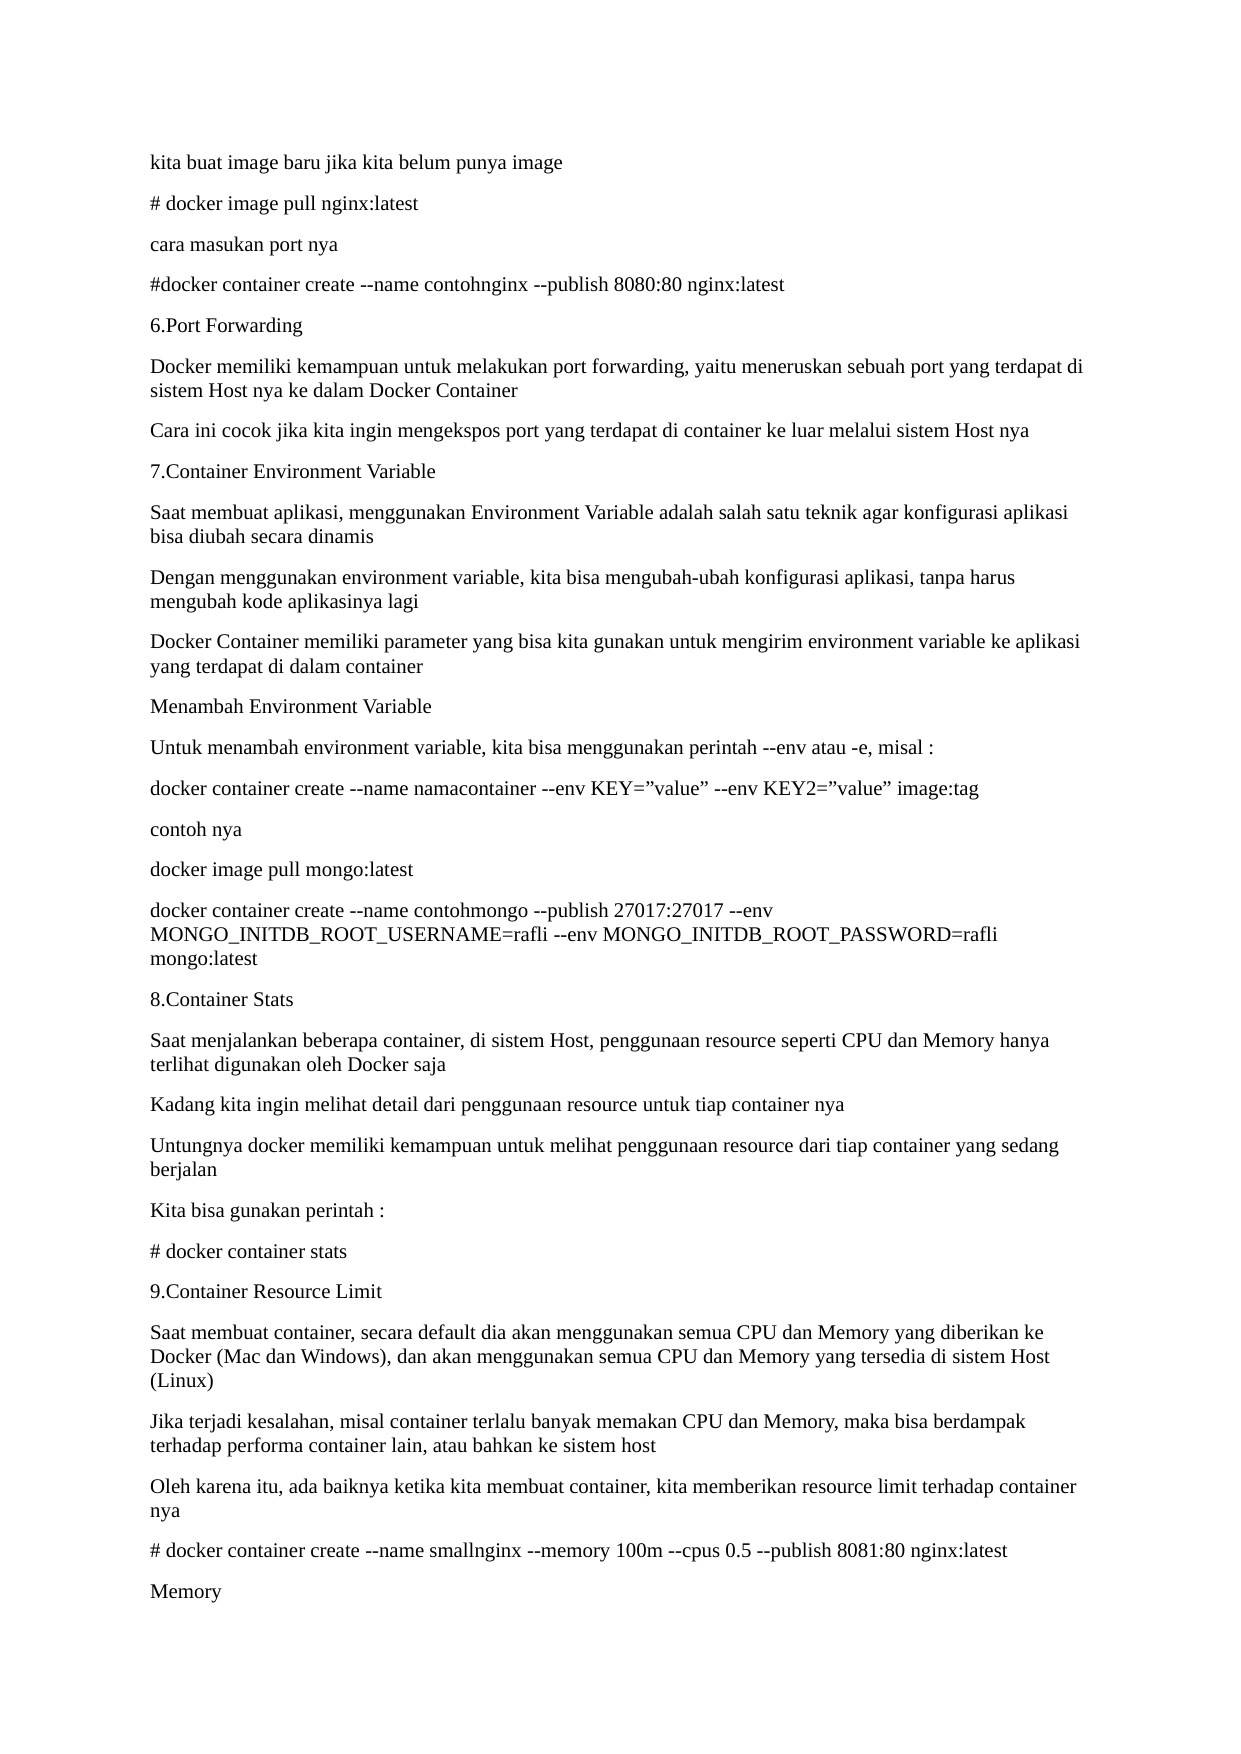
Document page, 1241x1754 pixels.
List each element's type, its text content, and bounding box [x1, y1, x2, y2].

text 7.Container Environment Variable [150, 459, 1090, 483]
text Docker memiliki kemampuan untuk melakukan port forwarding, yaitu meneruskan sebuah port yang terdapat di sistem Host nya ke dalam Docker Container [150, 354, 1090, 402]
text # docker container stats [150, 1238, 1090, 1263]
text docker container create --name contohmongo --publish 27017:27017 --env MONGO_INITDB_ROOT_USERNAME=rafli --env MONGO_INITDB_ROOT_PASSWORD=rafli mongo:latest [150, 898, 1090, 970]
text Saat membuat container, secara default dia akan menggunakan semua CPU dan Memory yang diberikan ke Docker (Mac dan Windows), dan akan menggunakan semua CPU dan Memory yang tersedia di sistem Host (Linux) [150, 1320, 1090, 1392]
text Docker Container memiliki parameter yang bisa kita gunakan untuk mengirim environment variable ke aplikasi yang terdapat di dalam container [150, 629, 1090, 678]
text # docker image pull nginx:latest [150, 191, 1090, 215]
text Memory [150, 1579, 1090, 1603]
text Untuk menambah environment variable, kita bisa menggunakan perintah --env atau -e, misal : [150, 735, 1090, 759]
text Saat menjalankan beberapa container, di sistem Host, penggunaan resource seperti CPU dan Memory hanya terlihat digunakan oleh Docker saja [150, 1027, 1090, 1076]
text docker container create --name namacontainer --env KEY=”value” --env KEY2=”value” image:tag [150, 776, 1090, 800]
text Untungnya docker memiliki kemampuan untuk melihat penggunaan resource dari tiap container yang sedang berjalan [150, 1133, 1090, 1181]
text Oleh karena itu, ada baiknya ketika kita membuat container, kita memberikan resource limit terhadap container nya [150, 1474, 1090, 1522]
text Saat membuat aplikasi, menggunakan Environment Variable adalah salah satu teknik agar konfigurasi aplikasi bisa diubah secara dinamis [150, 500, 1090, 548]
text Kadang kita ingin melihat detail dari penggunaan resource untuk tiap container nya [150, 1092, 1090, 1116]
text docker image pull mongo:latest [150, 857, 1090, 881]
text cara masukan port nya [150, 231, 1090, 256]
text Kita bisa gunakan perintah : [150, 1198, 1090, 1222]
text 9.Container Resource Limit [150, 1279, 1090, 1303]
text #docker container create --name contohnginx --publish 8080:80 nginx:latest [150, 272, 1090, 296]
text 6.Port Forwarding [150, 313, 1090, 337]
text kita buat image baru jika kita belum punya image [150, 150, 1090, 174]
text 8.Container Stats [150, 987, 1090, 1011]
text # docker container create --name smallnginx --memory 100m --cpus 0.5 --publish 8081:80 nginx:latest [150, 1538, 1090, 1562]
text Menambah Environment Variable [150, 694, 1090, 718]
text Jika terjadi kesalahan, misal container terlalu banyak memakan CPU dan Memory, maka bisa berdampak terhadap performa container lain, atau bahkan ke sistem host [150, 1409, 1090, 1457]
text Cara ini cocok jika kita ingin mengekspos port yang terdapat di container ke luar melalui sistem Host nya [150, 418, 1090, 442]
text Dengan menggunakan environment variable, kita bisa mengubah-ubah konfigurasi aplikasi, tanpa harus mengubah kode aplikasinya lagi [150, 565, 1090, 613]
text contoh nya [150, 816, 1090, 841]
